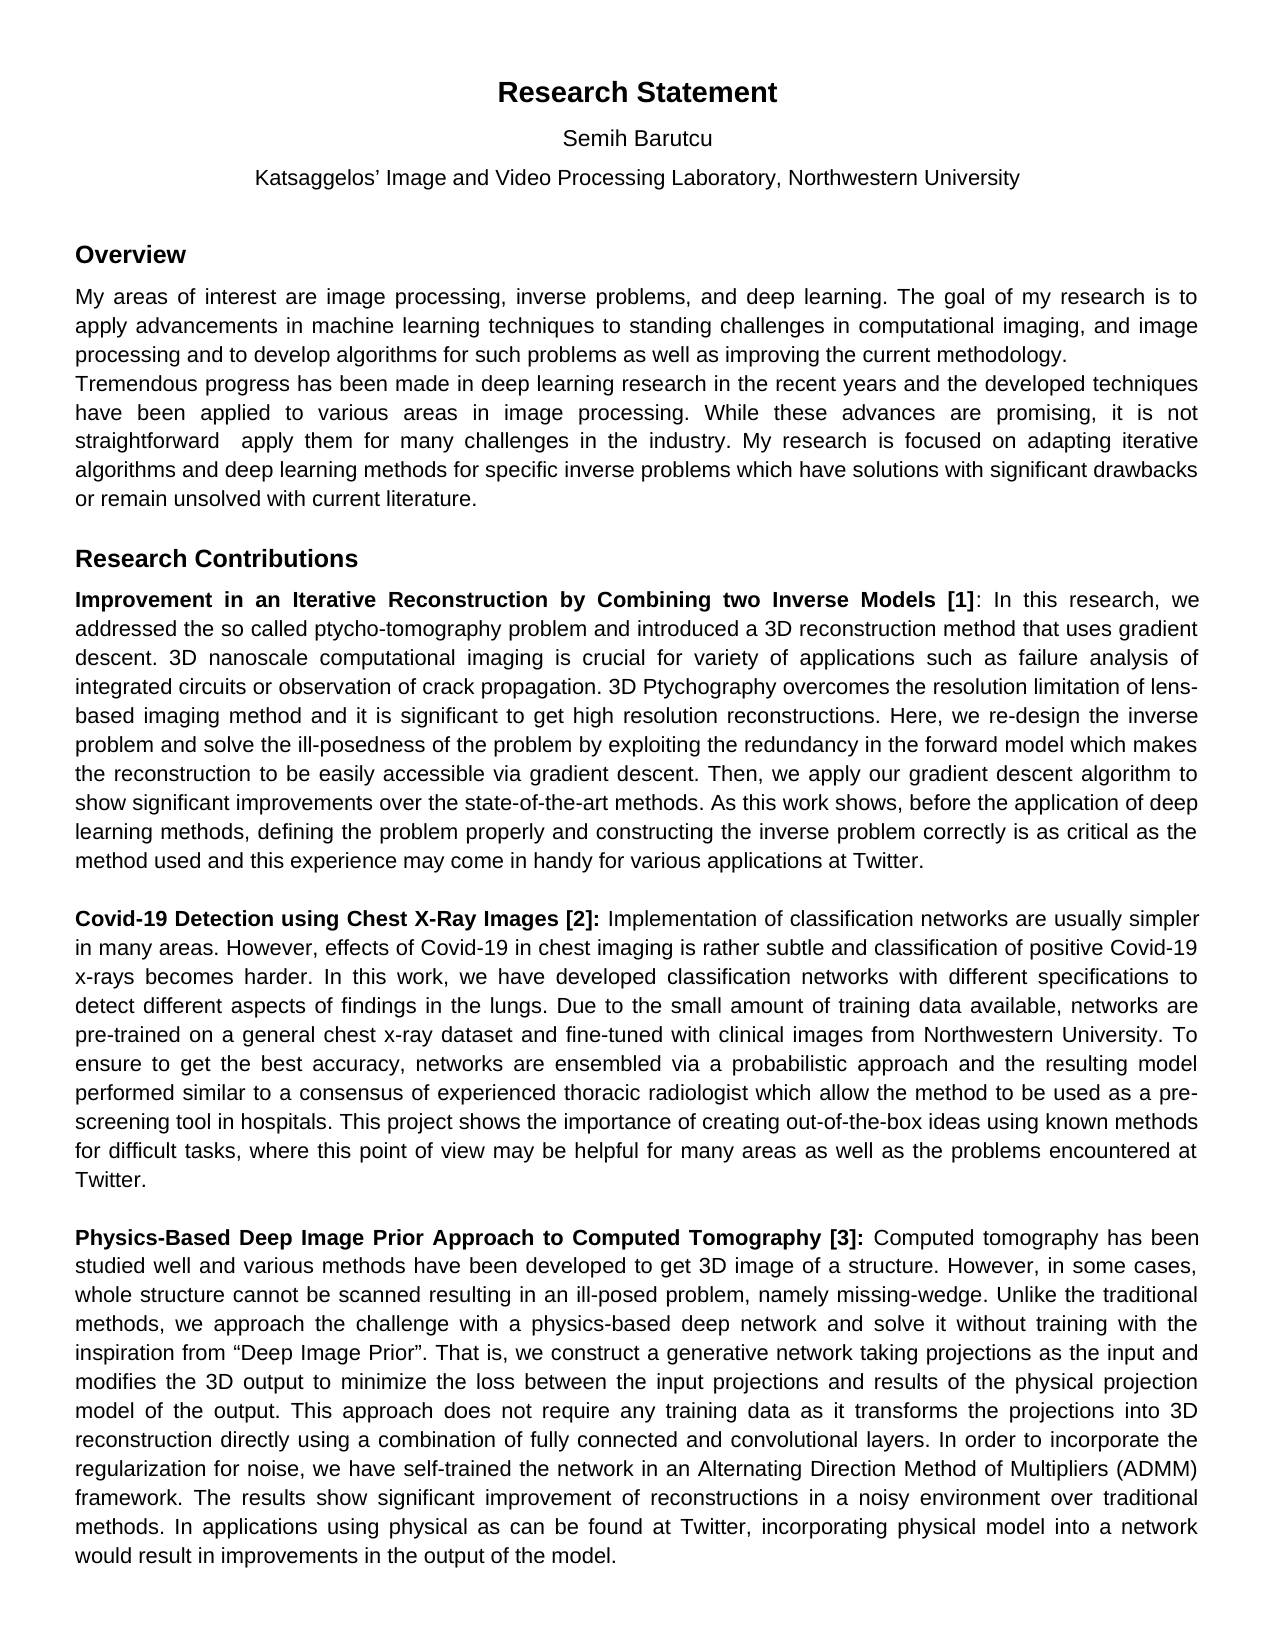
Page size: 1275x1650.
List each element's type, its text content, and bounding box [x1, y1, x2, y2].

text Semih Barutcu [75, 125, 1200, 152]
list My areas of interest are image processing, inverse problems, and deep learning. The goal of my research is to apply advancements in machine learning techniques to standing challenges in computational imaging, and image processing and to develop algorithms for such problems as well as improving the current methodology. [75, 283, 1200, 367]
list Research Contributions [75, 544, 1200, 573]
list Improvement in an Iterative Reconstruction by Combining two Inverse Models [1]: In this research, we addressed the so called ptycho-tomography problem and introduced a 3D reconstruction method that uses gradient descent. 3D nanoscale computational imaging is crucial for variety of applications such as failure analysis of integrated circuits or observation of crack propagation. 3D Ptychography overcomes the resolution limitation of lens-based imaging method and it is significant to get high resolution reconstructions. Here, we re-design the inverse problem and solve the ill-posedness of the problem by exploiting the redundancy in the forward model which makes the reconstruction to be easily accessible via gradient descent. Then, we apply our gradient descent algorithm to show significant improvements over the state-of-the-art methods. As this work shows, before the application of deep learning methods, defining the problem properly and constructing the inverse problem correctly is as critical as the method used and this experience may come in handy for various applications at Twitter. [75, 587, 1200, 873]
list Overview [75, 240, 1200, 269]
text Katsaggelos’ Image and Video Processing Laboratory, Northwestern University [75, 165, 1200, 190]
list Tremendous progress has been made in deep learning research in the recent years and the developed techniques have been applied to various areas in image processing. While these advances are promising, it is not straightforward apply them for many challenges in the industry. My research is focused on adapting iterative algorithms and deep learning methods for specific inverse problems which have solutions with significant drawbacks or remain unsolved with current literature. [75, 370, 1200, 511]
text Research Statement [75, 75, 1200, 108]
list Physics-Based Deep Image Prior Approach to Computed Tomography [3]: Computed tomography has been studied well and various methods have been developed to get 3D image of a structure. However, in some cases, whole structure cannot be scanned resulting in an ill-posed problem, namely missing-wedge. Unlike the traditional methods, we approach the challenge with a physics-based deep network and solve it without training with the inspiration from “Deep Image Prior”. That is, we construct a generative network taking projections as the input and modifies the 3D output to minimize the loss between the input projections and results of the physical projection model of the output. This approach does not require any training data as it transforms the projections into 3D reconstruction directly using a combination of fully connected and convolutional layers. In order to incorporate the regularization for noise, we have self-trained the network in an Alternating Direction Method of Multipliers (ADMM) framework. The results show significant improvement of reconstructions in a noisy environment over traditional methods. In applications using physical as can be found at Twitter, incorporating physical model into a network would result in improvements in the output of the model. [75, 1224, 1200, 1568]
list Covid-19 Detection using Chest X-Ray Images [2]: Implementation of classification networks are usually simpler in many areas. However, effects of Covid-19 in chest imaging is rather subtle and classification of positive Covid-19 x-rays becomes harder. In this work, we have developed classification networks with different specifications to detect different aspects of findings in the lungs. Due to the small amount of training data available, networks are pre-trained on a general chest x-ray dataset and fine-tuned with clinical images from Northwestern University. To ensure to get the best accuracy, networks are ensembled via a probabilistic approach and the resulting model performed similar to a consensus of experienced thoracic radiologist which allow the method to be used as a pre-screening tool in hospitals. This project shows the importance of creating out-of-the-box ideas using known methods for difficult tasks, where this point of view may be helpful for many areas as well as the problems encountered at Twitter. [75, 906, 1200, 1192]
